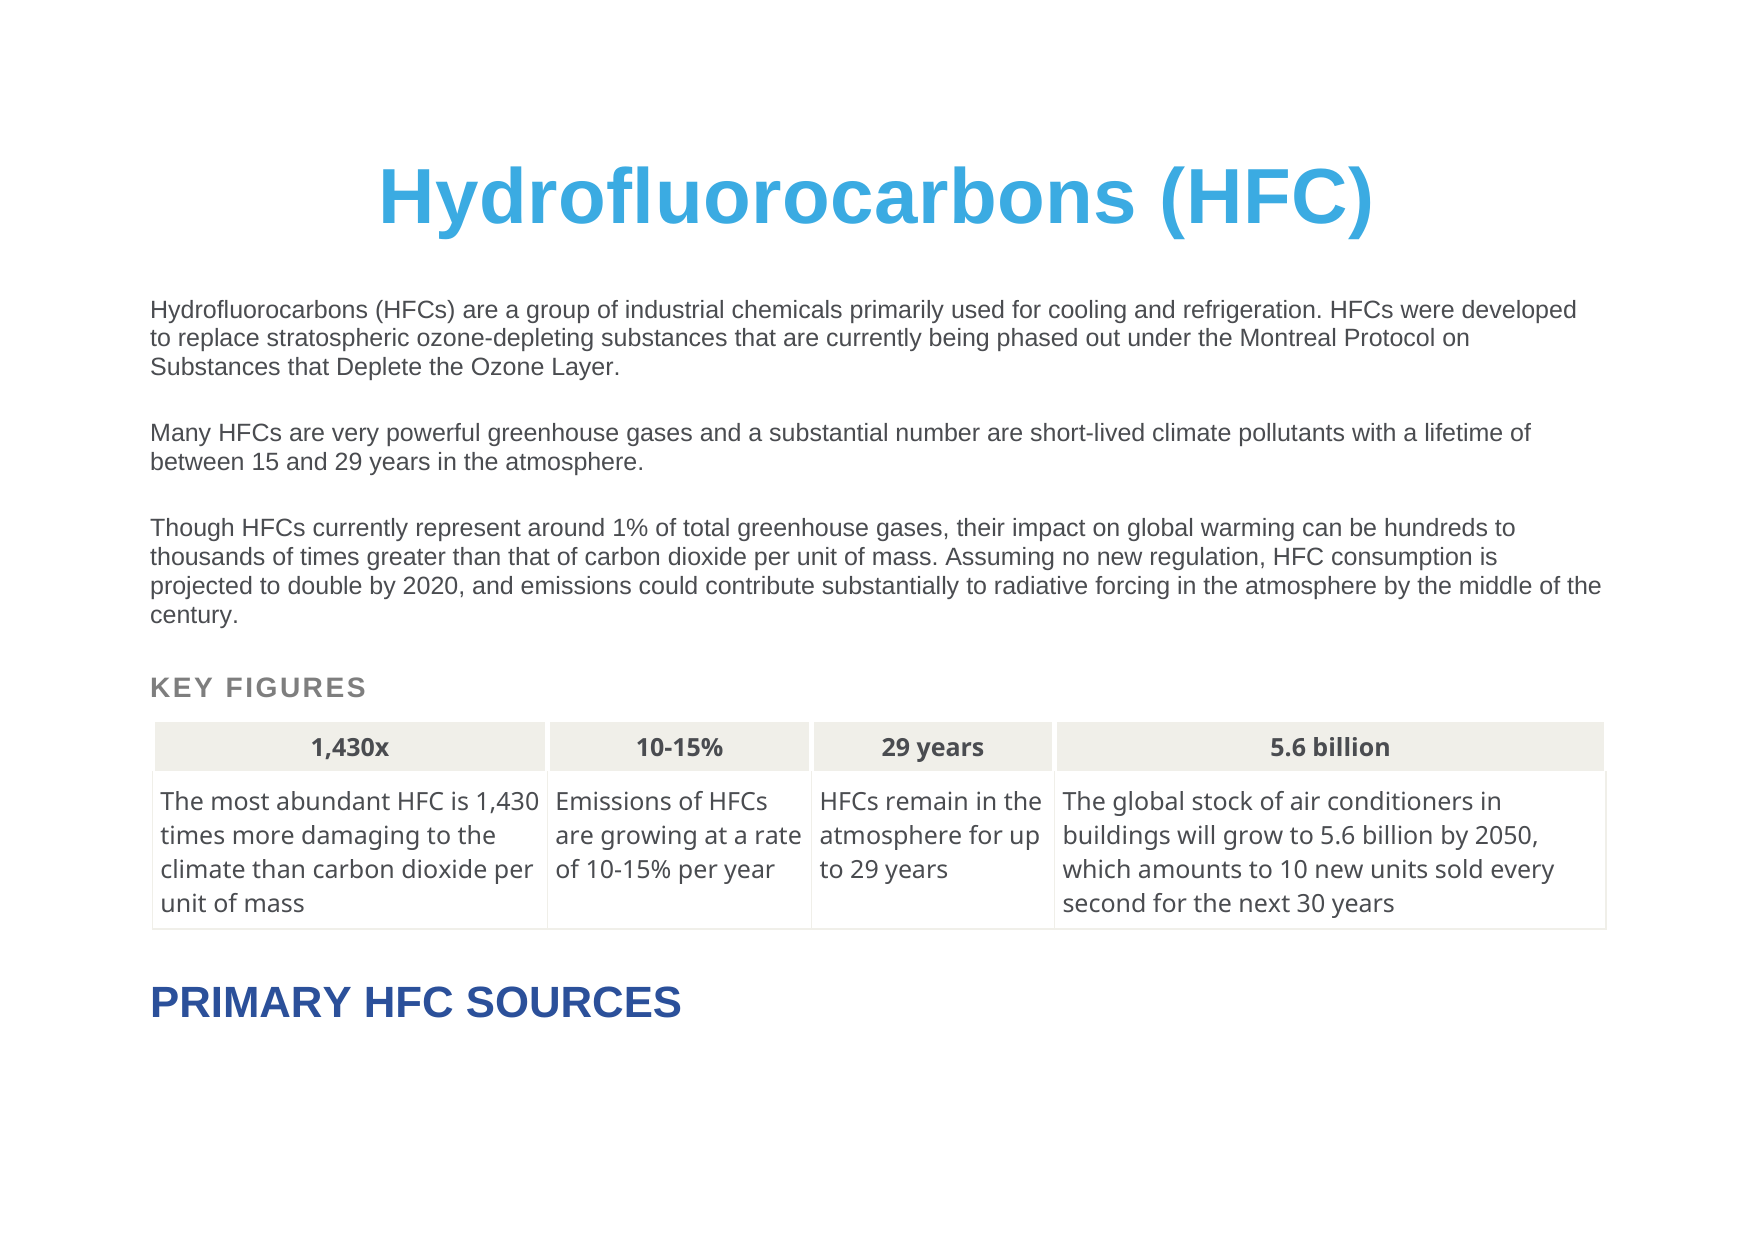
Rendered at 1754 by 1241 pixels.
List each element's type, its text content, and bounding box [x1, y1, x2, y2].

table_header 1,430x [155, 722, 545, 771]
text Hydrofluorocarbons (HFCs) are a group of industrial chemicals primarily used for cooling and refrigeration. HFCs were developed to replace stratospheric ozone-depleting substances that are currently being phased out under the Montreal Protocol on Substances that Deplete the Ozone Layer. [150, 294, 1604, 381]
table_cell The global stock of air conditioners in buildings will grow to 5.6 billion by 2050, which amounts to 10 new units sold every second for the next 30 years [1055, 771, 1605, 928]
table_header 29 years [814, 722, 1052, 771]
table_header 5.6 billion [1057, 722, 1604, 771]
text KEY FIGURES [150, 666, 1604, 703]
text Hydrofluorocarbons (HFC) [150, 150, 1604, 240]
text Though HFCs currently represent around 1% of total greenhouse gases, their impact on global warming can be hundreds to thousands of times greater than that of carbon dioxide per unit of mass. Assuming no new regulation, HFC consumption is projected to double by 2020, and emissions could contribute substantially to radiative forcing in the atmosphere by the middle of the century. [150, 513, 1604, 628]
table_cell HFCs remain in the atmosphere for up to 29 years [812, 776, 1054, 928]
table_cell Emissions of HFCs are growing at a rate of 10-15% per year [548, 776, 811, 928]
text Many HFCs are very powerful greenhouse gases and a substantial number are short-lived climate pollutants with a lifetime of between 15 and 29 years in the atmosphere. [150, 418, 1604, 476]
table_cell The most abundant HFC is 1,430 times more damaging to the climate than carbon dioxide per unit of mass [153, 771, 547, 928]
text PRIMARY HFC SOURCES [150, 976, 1604, 1027]
table_header 10-15% [550, 722, 809, 771]
